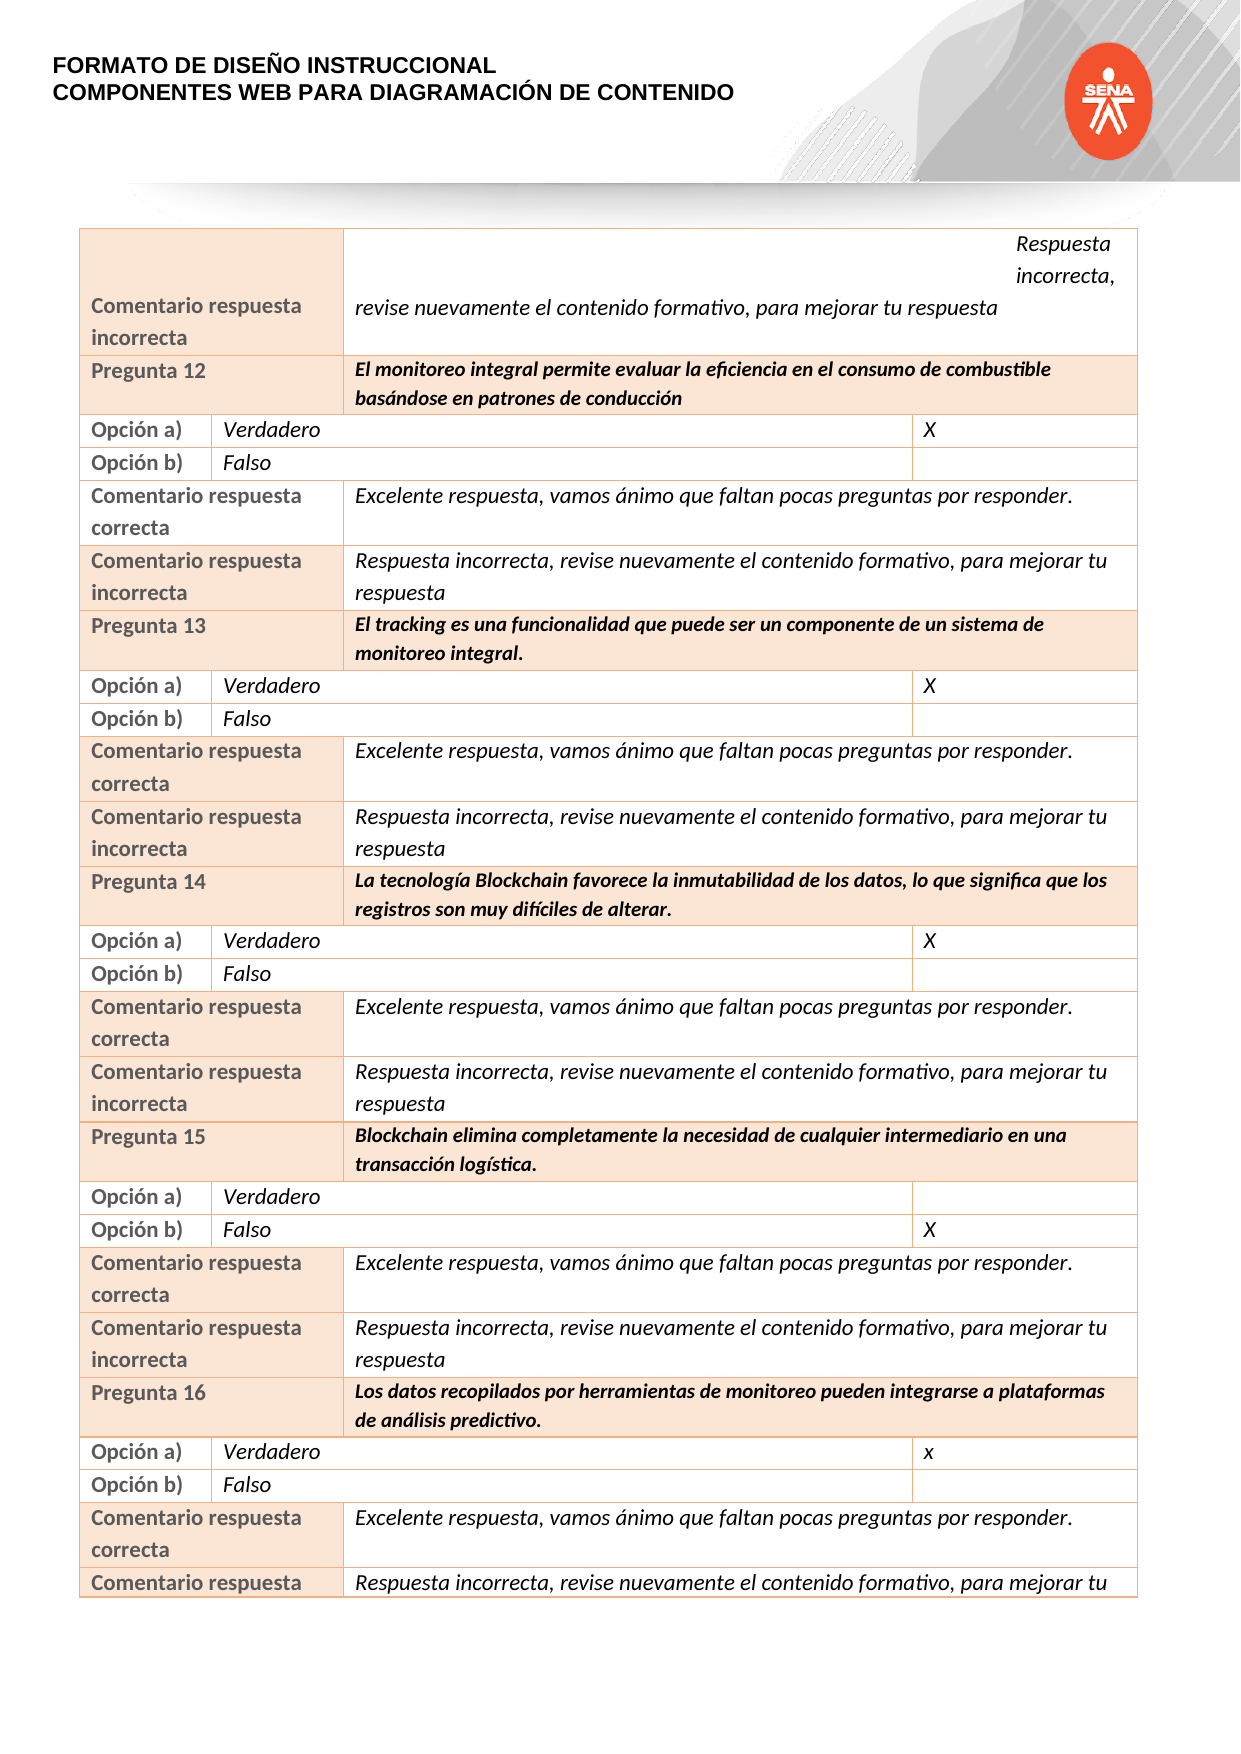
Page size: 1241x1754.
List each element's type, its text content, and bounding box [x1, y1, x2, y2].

table_cell [913, 1470, 1137, 1502]
table_cell Comentario respuesta incorrecta [80, 1313, 343, 1377]
table_cell Verdadero [212, 1182, 912, 1214]
table_cell Opción a) [80, 415, 211, 447]
table_cell Verdadero [212, 671, 912, 703]
table_cell Opción a) [80, 926, 211, 958]
table_cell Respuesta incorrecta, revise nuevamente el contenido formativo, para mejorar tu respuesta [344, 802, 1137, 866]
table_cell Comentario respuesta incorrecta [80, 1057, 343, 1121]
table_cell Pregunta 16 [80, 1378, 343, 1436]
table_cell Excelente respuesta, vamos ánimo que faltan pocas preguntas por responder. [344, 1248, 1137, 1312]
table_cell El monitoreo integral permite evaluar la eficiencia en el consumo de combustible basándose en patrones de conducción [344, 356, 1137, 414]
table_cell Excelente respuesta, vamos ánimo que faltan pocas preguntas por responder. [344, 481, 1137, 545]
table_cell Comentario respuesta incorrecta [80, 802, 343, 866]
table_cell Verdadero [212, 926, 912, 958]
table_cell Falso [212, 1470, 912, 1502]
table_cell X [913, 1215, 1137, 1247]
table_cell Falso [212, 959, 912, 991]
table_cell Comentario respuesta correcta [80, 737, 343, 801]
table_cell Falso [212, 448, 912, 480]
table_cell Verdadero [212, 1438, 912, 1469]
table_cell [913, 448, 1137, 480]
table_cell Respuesta incorrecta, revise nuevamente el contenido formativo, para mejorar tu respuesta [344, 1568, 1137, 1596]
table_cell Opción b) [80, 1470, 211, 1502]
table_cell Comentario respuesta incorrecta [80, 229, 343, 355]
table_cell Opción b) [80, 448, 211, 480]
table_cell Excelente respuesta, vamos ánimo que faltan pocas preguntas por responder. [344, 992, 1137, 1056]
table_cell Respuesta incorrecta, revise nuevamente el contenido formativo, para mejorar tu respuesta [344, 546, 1137, 610]
table_cell X [913, 671, 1137, 703]
picture [0, 0, 1241, 229]
table_cell Comentario respuesta incorrecta [80, 1568, 343, 1596]
table_cell Pregunta 13 [80, 611, 343, 670]
table_cell La tecnología Blockchain favorece la inmutabilidad de los datos, lo que significa que los registros son muy difíciles de alterar. [344, 867, 1137, 925]
table_cell Blockchain elimina completamente la necesidad de cualquier intermediario en una transacción logística. [344, 1123, 1137, 1181]
table_cell x [913, 1438, 1137, 1469]
table_cell [913, 959, 1137, 991]
table_cell Verdadero [212, 415, 912, 447]
table_cell Opción b) [80, 1215, 211, 1247]
table_cell X [913, 415, 1137, 447]
table_cell Comentario respuesta correcta [80, 1248, 343, 1312]
table_cell Falso [212, 704, 912, 736]
table_cell [913, 1182, 1137, 1214]
table_cell Respuesta incorrecta, revise nuevamente el contenido formativo, para mejorar tu respuesta [344, 1057, 1137, 1121]
table_cell Opción b) [80, 959, 211, 991]
table_cell Comentario respuesta correcta [80, 1503, 343, 1567]
table_cell Comentario respuesta incorrecta [80, 546, 343, 610]
table_cell Los datos recopilados por herramientas de monitoreo pueden integrarse a plataformas de análisis predictivo. [344, 1378, 1137, 1436]
table_cell X [913, 926, 1137, 958]
table_cell El tracking es una funcionalidad que puede ser un componente de un sistema de monitoreo integral. [344, 611, 1137, 670]
table_cell [913, 704, 1137, 736]
table_cell Pregunta 15 [80, 1123, 343, 1181]
table_cell Comentario respuesta correcta [80, 992, 343, 1056]
table_cell Opción b) [80, 704, 211, 736]
table_cell Opción a) [80, 1438, 211, 1469]
table_cell Excelente respuesta, vamos ánimo que faltan pocas preguntas por responder. [344, 1503, 1137, 1567]
table_cell Opción a) [80, 671, 211, 703]
table_cell Excelente respuesta, vamos ánimo que faltan pocas preguntas por responder. [344, 737, 1137, 801]
table_cell Pregunta 12 [80, 356, 343, 414]
table_cell Opción a) [80, 1182, 211, 1214]
table_cell Respuesta incorrecta, revise nuevamente el contenido formativo, para mejorar tu respuesta [344, 1313, 1137, 1377]
table_cell Respuesta incorrecta, revise nuevamente el contenido formativo, para mejorar tu respuesta [344, 229, 1137, 355]
table_cell Pregunta 14 [80, 867, 343, 925]
table_cell Comentario respuesta correcta [80, 481, 343, 545]
table_cell Falso [212, 1215, 912, 1247]
